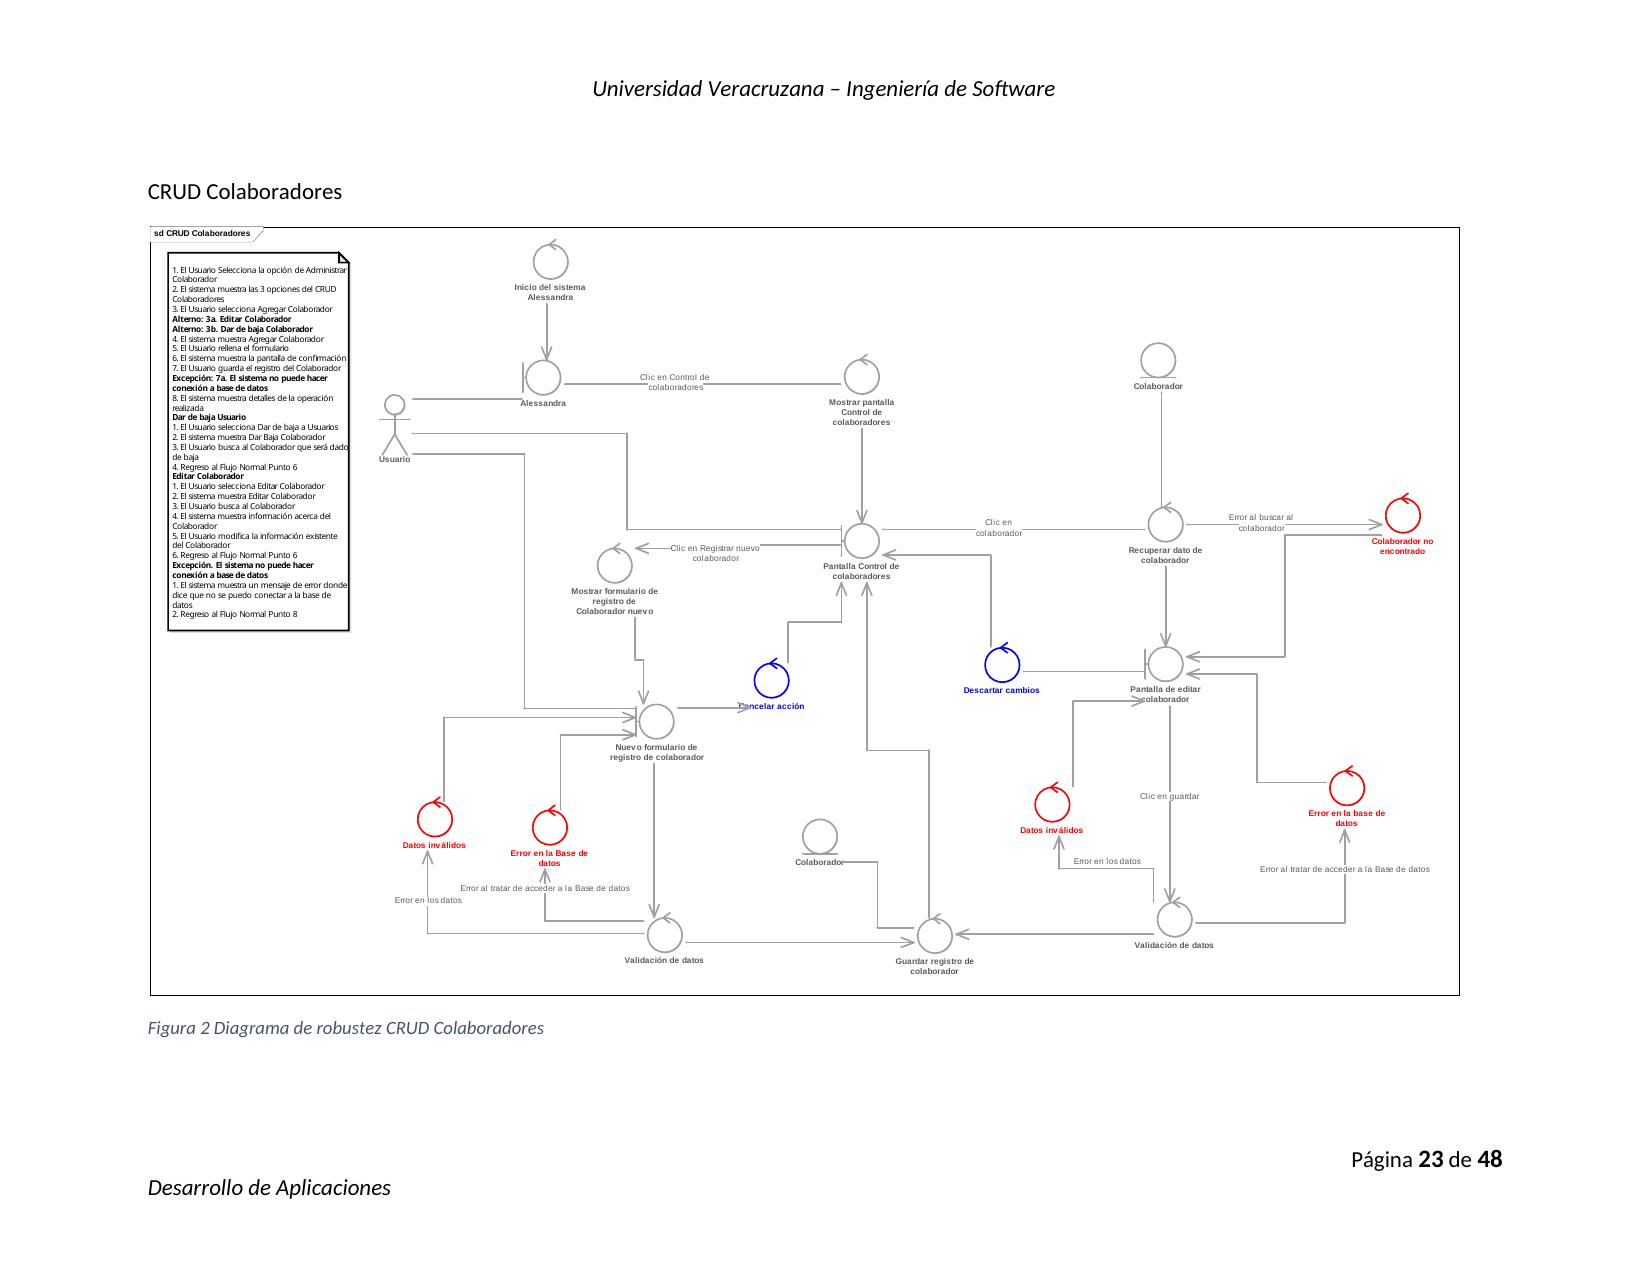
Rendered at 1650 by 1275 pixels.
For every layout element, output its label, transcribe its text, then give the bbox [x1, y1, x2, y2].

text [148, 177, 1502, 205]
text Figura 2 Diagrama de robustez CRUD Colaboradores [148, 1016, 1502, 1039]
